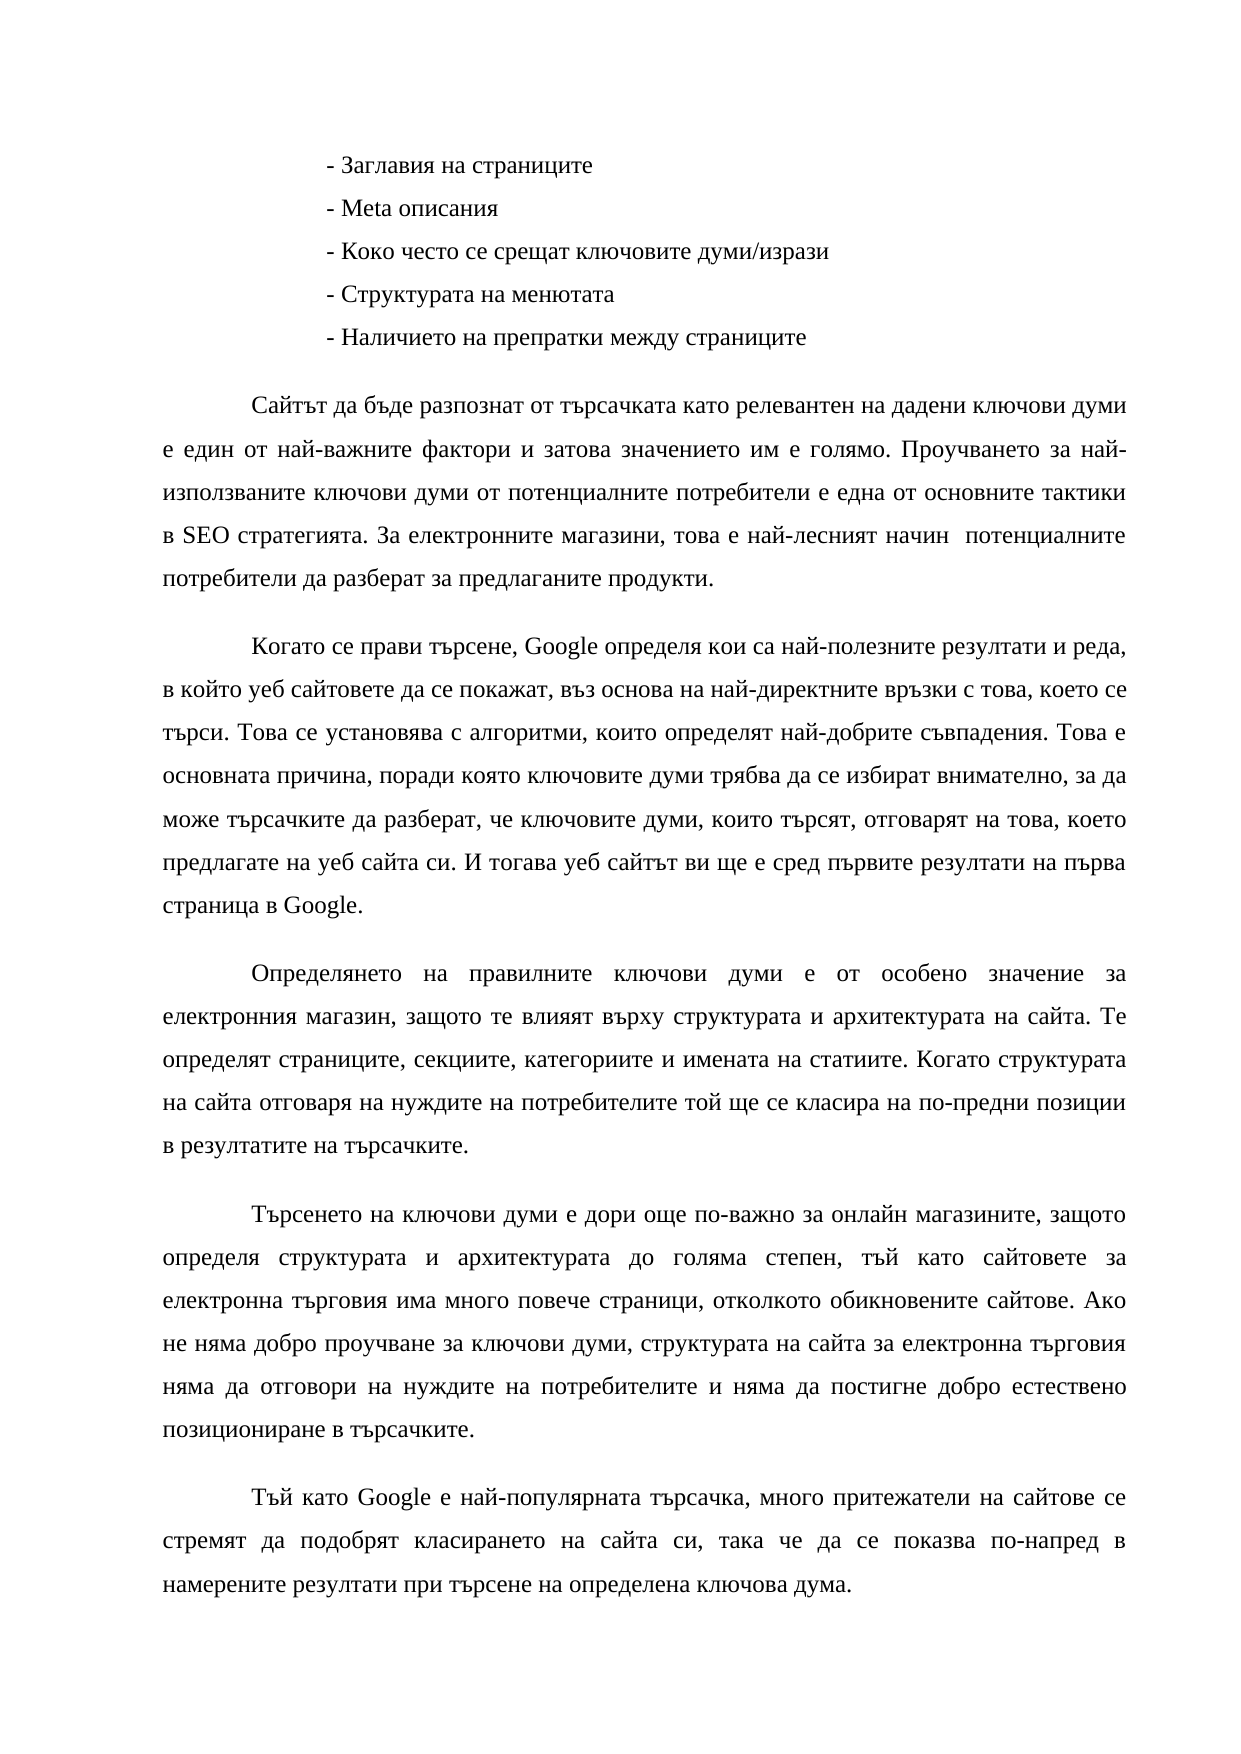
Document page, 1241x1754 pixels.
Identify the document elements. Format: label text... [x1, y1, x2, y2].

text Търсенето на ключови думи е дори още по-важно за онлайн магазините, защото определя структурата и архитектурата до голяма степен, тъй като сайтовете за електронна търговия има много повече страници, отколкото обикновените сайтове. Ако не няма добро проучване за ключови думи, структурата на сайта за електронна търговия няма да отговори на нуждите на потребителите и няма да постигне добро естествено позициониране в търсачките. [162, 1199, 1128, 1443]
list - Meta описания [237, 193, 1128, 222]
text Когато се прави търсене, Google определя кои са най-полезните резултати и реда, в който уеб сайтовете да се покажат, въз основа на най-директните връзки с това, което се търси. Това се установява с алгоритми, които определят най-добрите съвпадения. Това е основната причина, поради която ключовите думи трябва да се избират внимателно, за да може търсачките да разберат, че ключовите думи, които търсят, отговарят на това, което предлагате на уеб сайта си. И тогава уеб сайтът ви ще е сред първите резултати на първа страница в Google. [162, 631, 1128, 919]
list - Структурата на менютата [237, 279, 1128, 308]
list - Коко често се срещат ключовите думи/изрази [237, 236, 1128, 265]
text Тъй като Google е най-популярната търсачка, много притежатели на сайтове се стремят да подобрят класирането на сайта си, така че да се показва по-напред в намерените резултати при търсене на определена ключова дума. [162, 1482, 1128, 1597]
text Определянето на правилните ключови думи е от особено значение за електронния магазин, защото те влияят върху структурата и архитектурата на сайта. Те определят страниците, секциите, категориите и имената на статиите. Когато структурата на сайта отговаря на нуждите на потребителите той ще се класира на по-предни позиции в резултатите на търсачките. [162, 958, 1128, 1159]
list - Заглавия на страниците [237, 150, 1128, 179]
list - Наличието на препратки между страниците [237, 322, 1128, 351]
text Сайтът да бъде разпознат от търсачката като релевантен на дадени ключови думи е един от най-важните фактори и затова значението им е голямо. Проучването за най-използваните ключови думи от потенциалните потребители е една от основните тактики в SEO стратегията. За електронните магазини, това е най-лесният начин потенциалните потребители да разберат за предлаганите продукти. [162, 391, 1128, 592]
